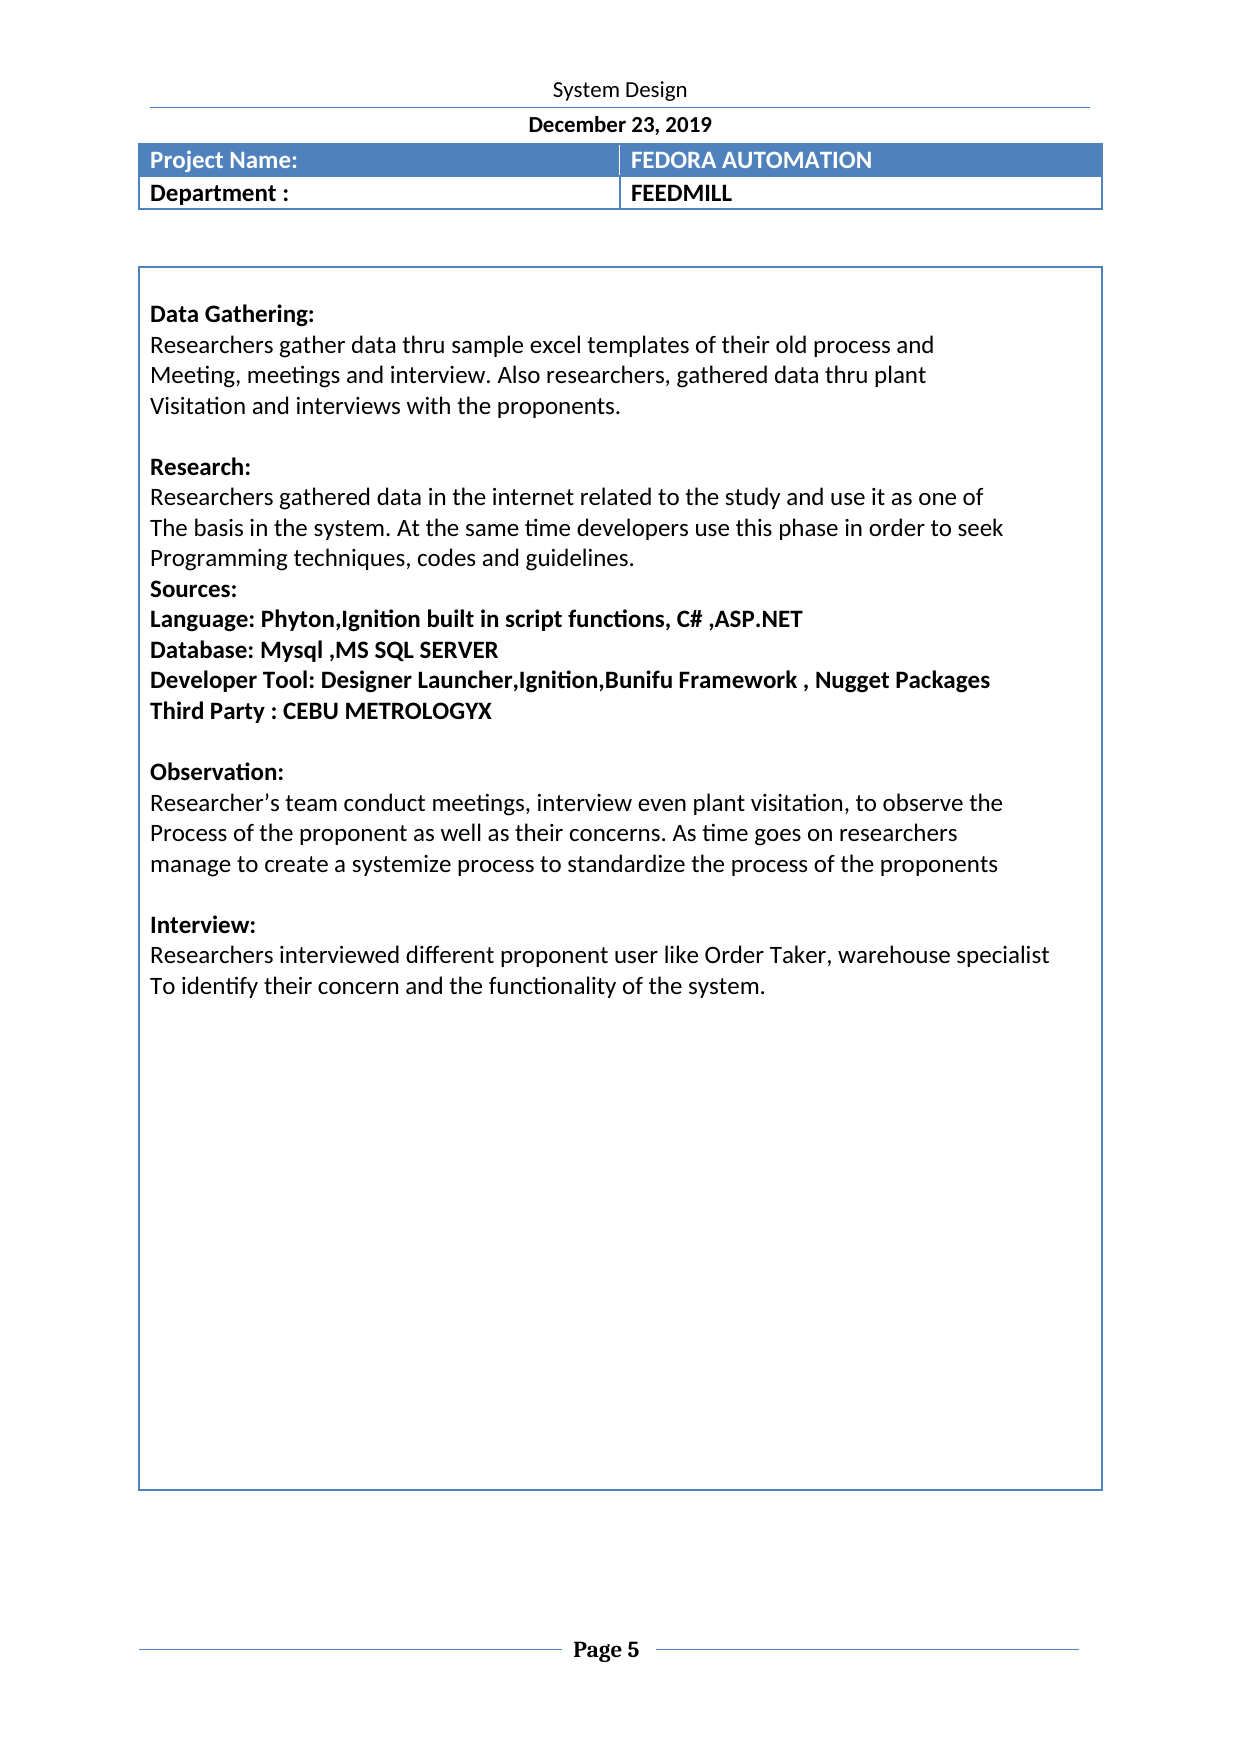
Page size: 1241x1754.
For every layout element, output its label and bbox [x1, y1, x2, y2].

table_cell [140, 268, 1101, 1489]
